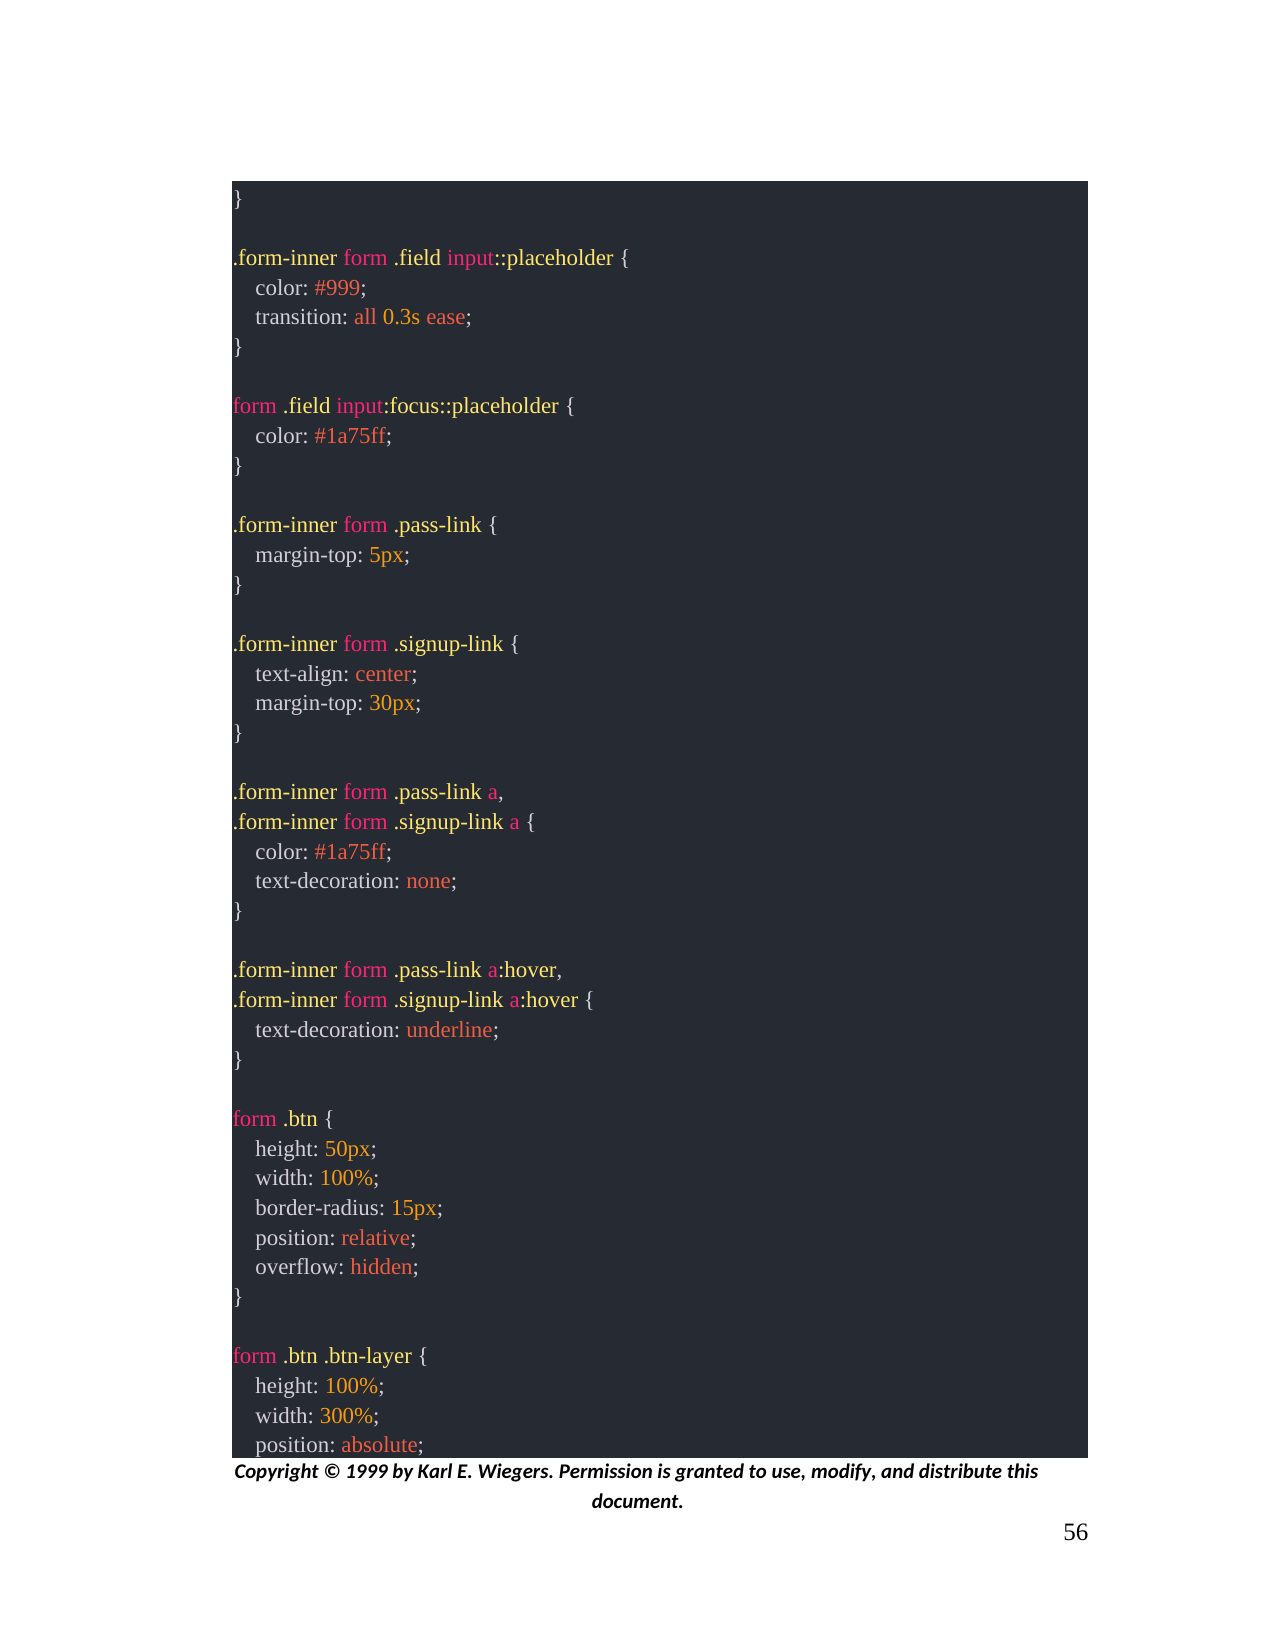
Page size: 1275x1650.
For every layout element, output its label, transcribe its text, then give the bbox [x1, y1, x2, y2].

text } [232, 716, 1088, 745]
text .form-inner form .signup-link a:hover { [232, 983, 1088, 1013]
text .form-inner form .signup-link { [232, 627, 1088, 656]
text margin-top: 5px; [232, 538, 1088, 567]
text margin-top: 30px; [232, 686, 1088, 716]
text text-decoration: underline; [232, 1013, 1088, 1042]
text height: 100%; [232, 1369, 1088, 1398]
text } [232, 1280, 1088, 1309]
text } [232, 330, 1088, 359]
text color: #999; [232, 270, 1088, 300]
text form .field input:focus::placeholder { [232, 389, 1088, 419]
text width: 100%; [232, 1161, 1088, 1191]
text .form-inner form .pass-link { [232, 508, 1088, 538]
text height: 50px; [232, 1131, 1088, 1161]
text width: 300%; [232, 1398, 1088, 1428]
text .form-inner form .pass-link a:hover, [232, 953, 1088, 983]
text form .btn { [232, 1102, 1088, 1131]
text color: #1a75ff; [232, 834, 1088, 864]
text position: absolute; [232, 1428, 1088, 1458]
text .form-inner form .field input::placeholder { [232, 241, 1088, 270]
text text-align: center; [232, 656, 1088, 686]
text border-radius: 15px; [232, 1191, 1088, 1220]
text form .btn .btn-layer { [232, 1339, 1088, 1369]
text color: #1a75ff; [232, 419, 1088, 448]
text } [232, 181, 1088, 211]
text transition: all 0.3s ease; [232, 300, 1088, 330]
text } [232, 448, 1088, 478]
text .form-inner form .signup-link a { [232, 805, 1088, 834]
text } [232, 567, 1088, 597]
text .form-inner form .pass-link a, [232, 775, 1088, 805]
text } [232, 894, 1088, 923]
text } [232, 1042, 1088, 1072]
text overflow: hidden; [232, 1250, 1088, 1280]
text text-decoration: none; [232, 864, 1088, 894]
text position: relative; [232, 1220, 1088, 1250]
